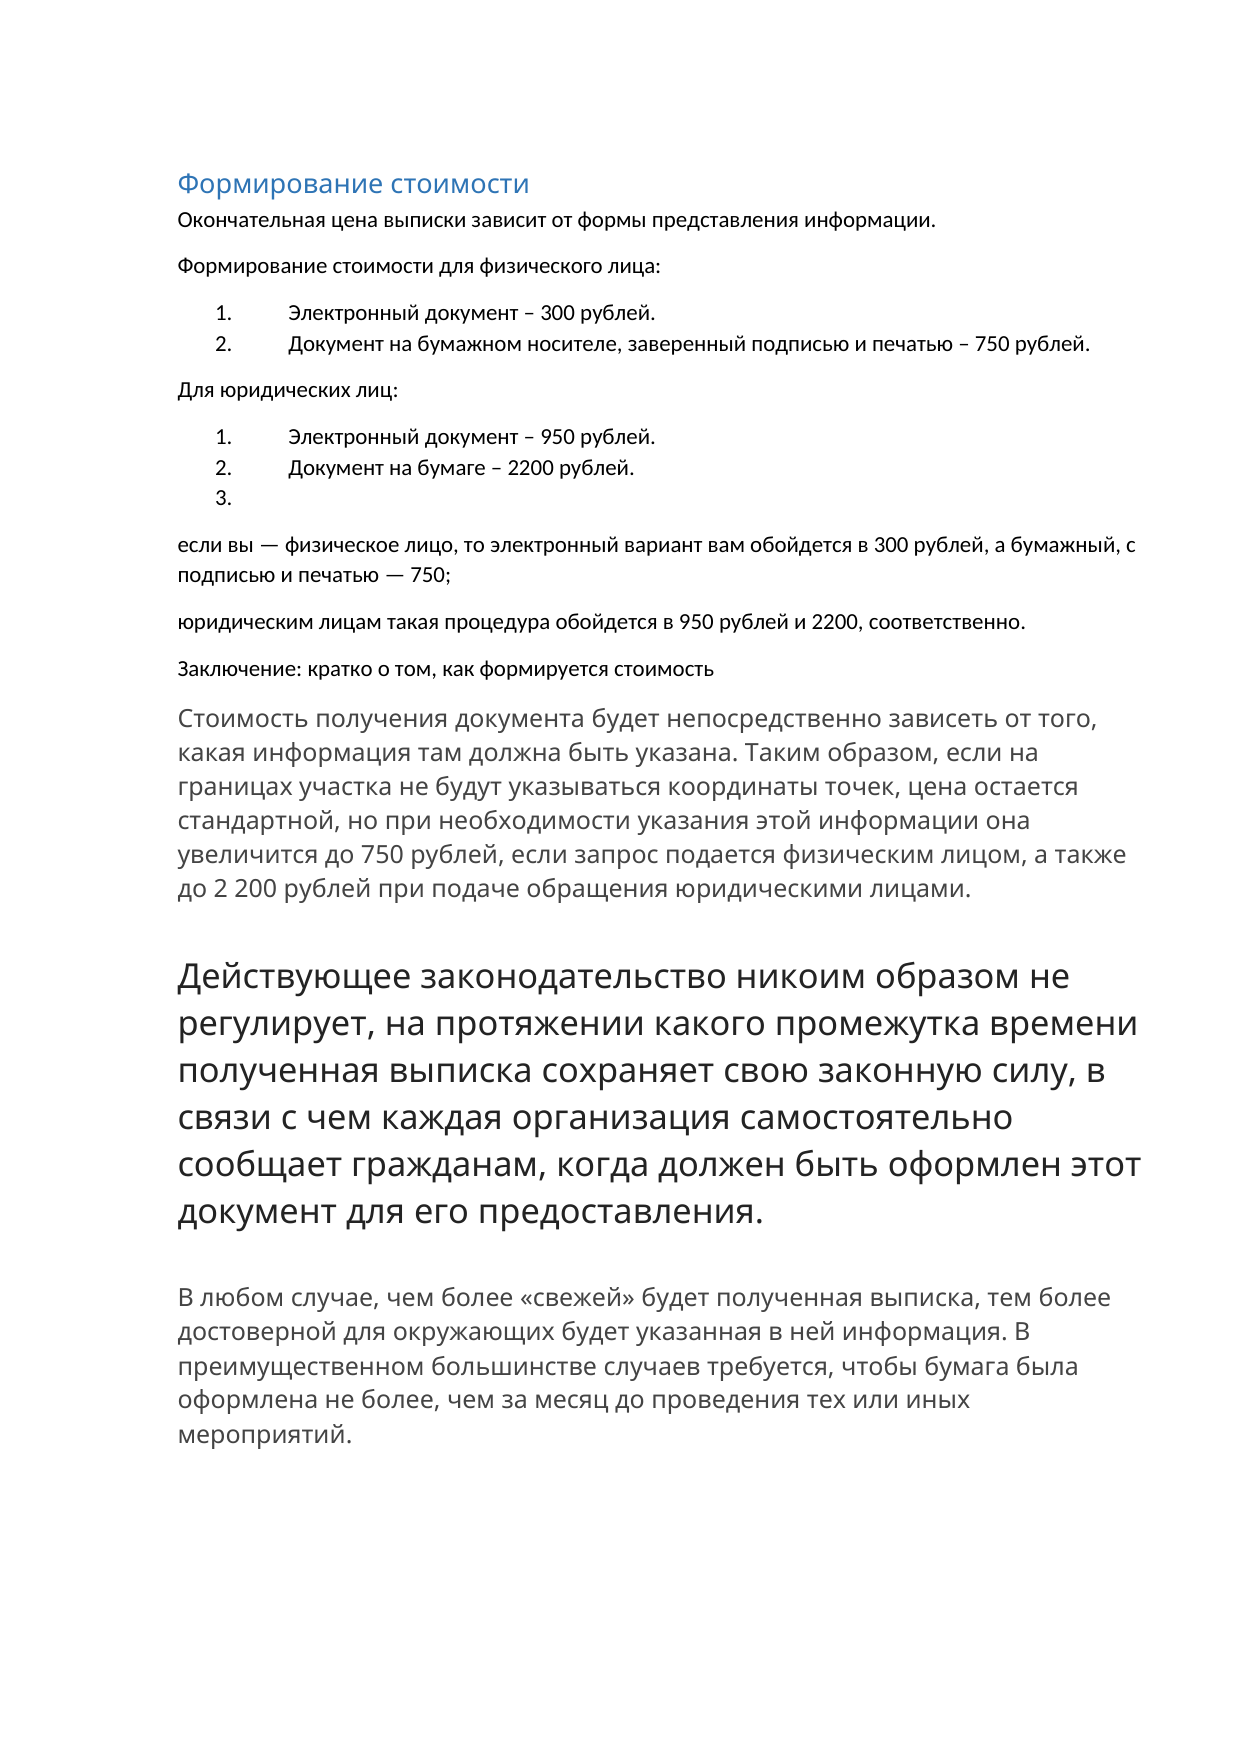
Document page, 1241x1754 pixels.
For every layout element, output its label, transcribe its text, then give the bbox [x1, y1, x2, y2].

text Стоимость получения документа будет непосредственно зависеть от того, какая информация там должна быть указана. Таким образом, если на границах участка не будут указываться координаты точек, цена остается стандартной, но при необходимости указания этой информации она увеличится до 750 рублей, если запрос подается физическим лицом, а также до 2 200 рублей при подаче обращения юридическими лицами. [177, 701, 1152, 905]
list Электронный документ – 950 рублей. [215, 422, 1152, 451]
text если вы — физическое лицо, то электронный вариант вам обойдется в 300 рублей, а бумажный, с подписью и печатью — 750; [177, 530, 1152, 588]
list Электронный документ – 300 рублей. [215, 298, 1152, 327]
text Для юридических лиц: [177, 376, 1152, 404]
list Документ на бумаге – 2200 рублей. [215, 453, 1152, 481]
subtitle Формирование стоимости [177, 165, 1152, 202]
list Документ на бумажном носителе, заверенный подписью и печатью – 750 рублей. [215, 329, 1152, 357]
text В любом случае, чем более «свежей» будет полученная выписка, тем более достоверной для окружающих будет указанная в ней информация. В преимущественном большинстве случаев требуется, чтобы бумага была оформлена не более, чем за месяц до проведения тех или иных мероприятий. [177, 1280, 1152, 1450]
text Окончательная цена выписки зависит от формы представления информации. [177, 205, 1152, 233]
text Действующее законодательство никоим образом не регулирует, на протяжении какого промежутка времени полученная выписка сохраняет свою законную силу, в связи с чем каждая организация самостоятельно сообщает гражданам, когда должен быть оформлен этот документ для его предоставления. [177, 952, 1152, 1233]
text Заключение: кратко о том, как формируется стоимость [177, 654, 1152, 682]
text Формирование стоимости для физического лица: [177, 252, 1152, 280]
text юридическим лицам такая процедура обойдется в 950 рублей и 2200, соответственно. [177, 607, 1152, 635]
